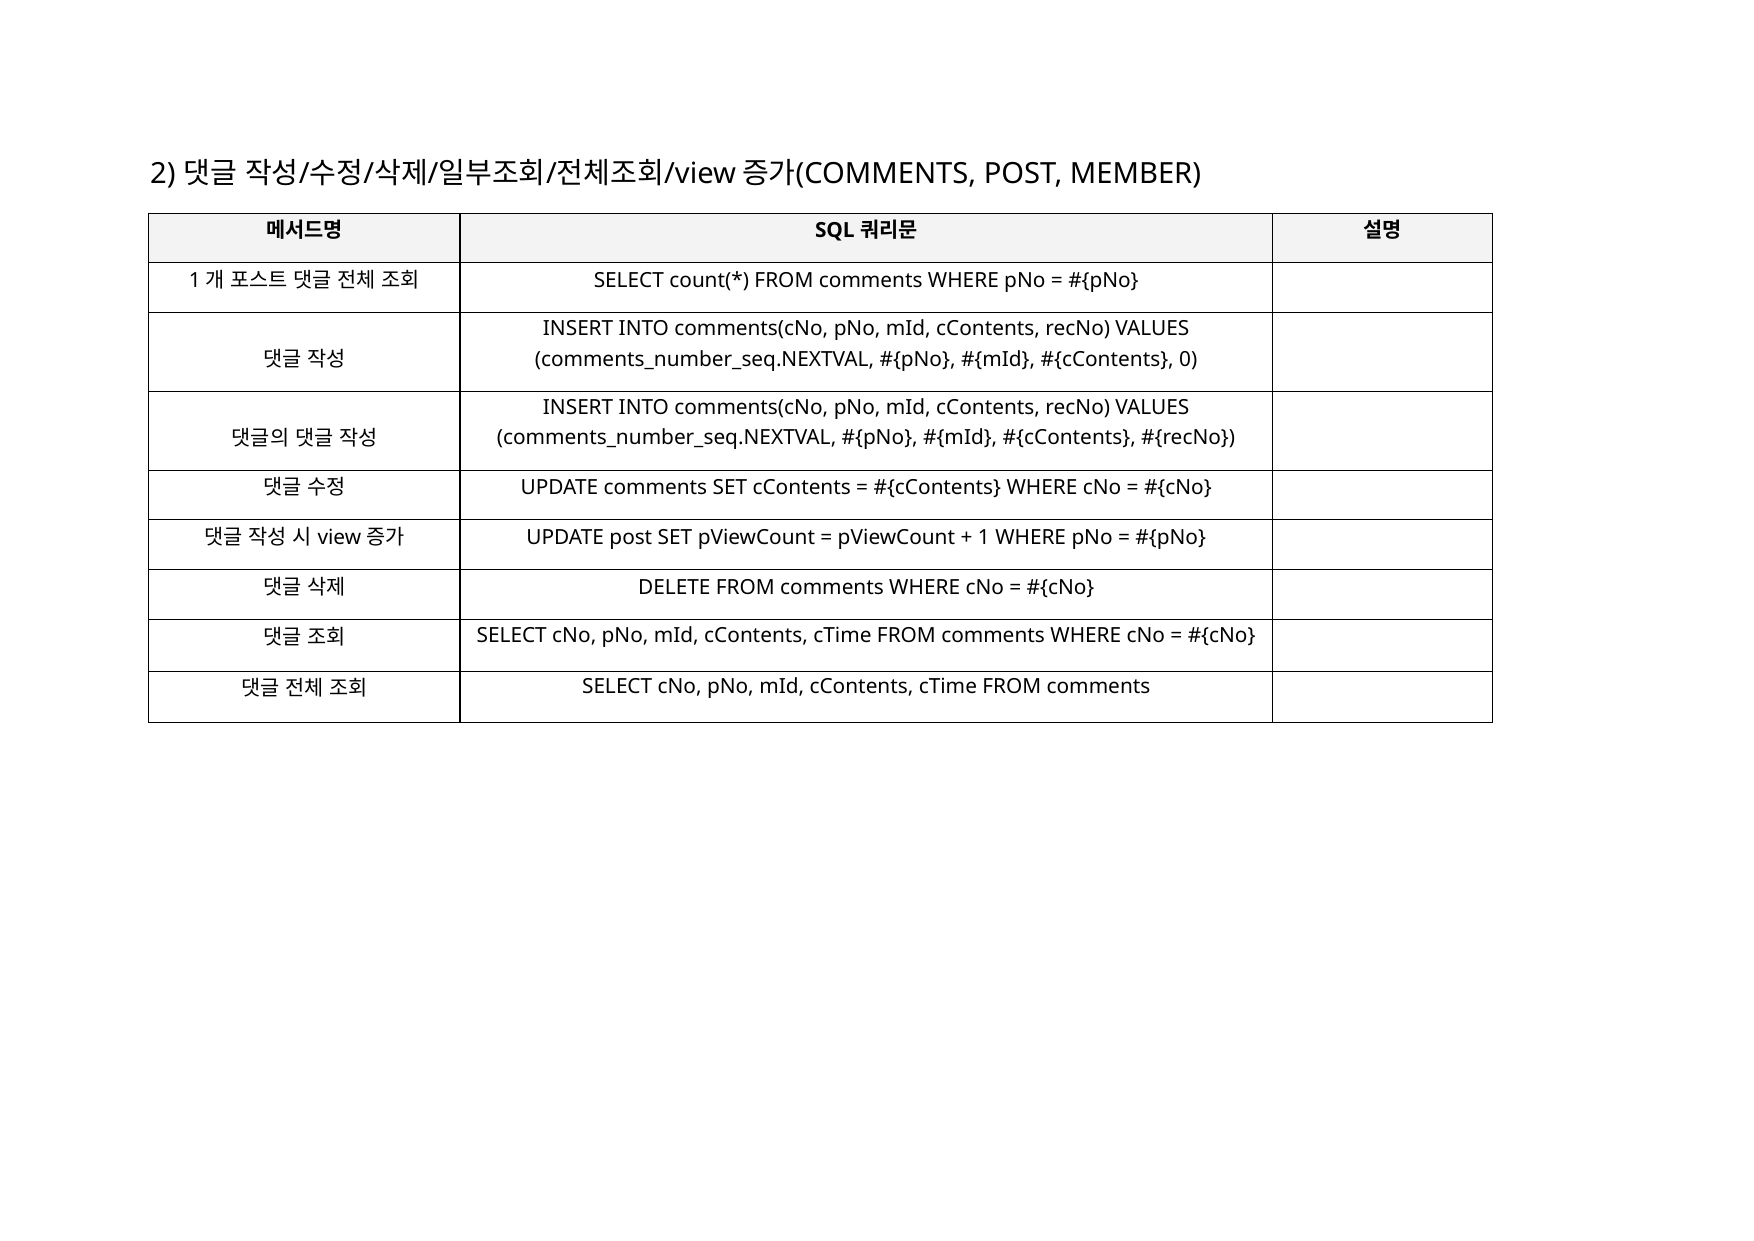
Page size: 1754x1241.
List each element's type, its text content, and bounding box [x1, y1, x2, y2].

table_cell 댓글 조회 [149, 620, 459, 671]
text 2) 댓글 작성/수정/삭제/일부조회/전체조회/view증가(COMMENTS, POST, MEMBER) [150, 150, 1577, 192]
table_cell [1273, 392, 1492, 469]
table_cell SELECT cNo, pNo, mId, cContents, cTime FROM comments WHERE cNo = #{cNo} [461, 620, 1272, 671]
table_cell 댓글 수정 [149, 471, 459, 519]
table_cell INSERT INTO comments(cNo, pNo, mId, cContents, recNo) VALUES (comments_number_seq.NEXTVAL, #{pNo}, #{mId}, #{cContents}, #{recNo}) [461, 392, 1272, 469]
table_cell 댓글 전체 조회 [149, 672, 459, 722]
table_cell INSERT INTO comments(cNo, pNo, mId, cContents, recNo) VALUES (comments_number_seq.NEXTVAL, #{pNo}, #{mId}, #{cContents}, 0) [461, 313, 1272, 391]
table_cell UPDATE post SET pViewCount = pViewCount + 1 WHERE pNo = #{pNo} [461, 520, 1272, 569]
table_cell [1273, 672, 1492, 722]
table_cell [1273, 313, 1492, 391]
table_cell 1개 포스트 댓글 전체 조회 [149, 263, 459, 312]
table_header SQL 쿼리문 [461, 214, 1272, 262]
table_cell [1273, 570, 1492, 619]
table_cell SELECT count(*) FROM comments WHERE pNo = #{pNo} [461, 263, 1272, 312]
table_cell 댓글 삭제 [149, 570, 459, 619]
table_cell [1273, 520, 1492, 569]
table_cell 댓글 작성 시 view 증가 [149, 520, 459, 569]
table_cell 댓글 작성 [149, 313, 459, 391]
table_cell [1273, 263, 1492, 312]
table_header 설명 [1273, 214, 1492, 262]
table_cell DELETE FROM comments WHERE cNo = #{cNo} [461, 570, 1272, 619]
table_cell 댓글의 댓글 작성 [149, 392, 459, 469]
table_cell [1273, 620, 1492, 671]
table_cell SELECT cNo, pNo, mId, cContents, cTime FROM comments [461, 672, 1272, 722]
table_cell UPDATE comments SET cContents = #{cContents} WHERE cNo = #{cNo} [461, 471, 1272, 519]
table_cell [1273, 471, 1492, 519]
table_header 메서드명 [149, 214, 459, 262]
